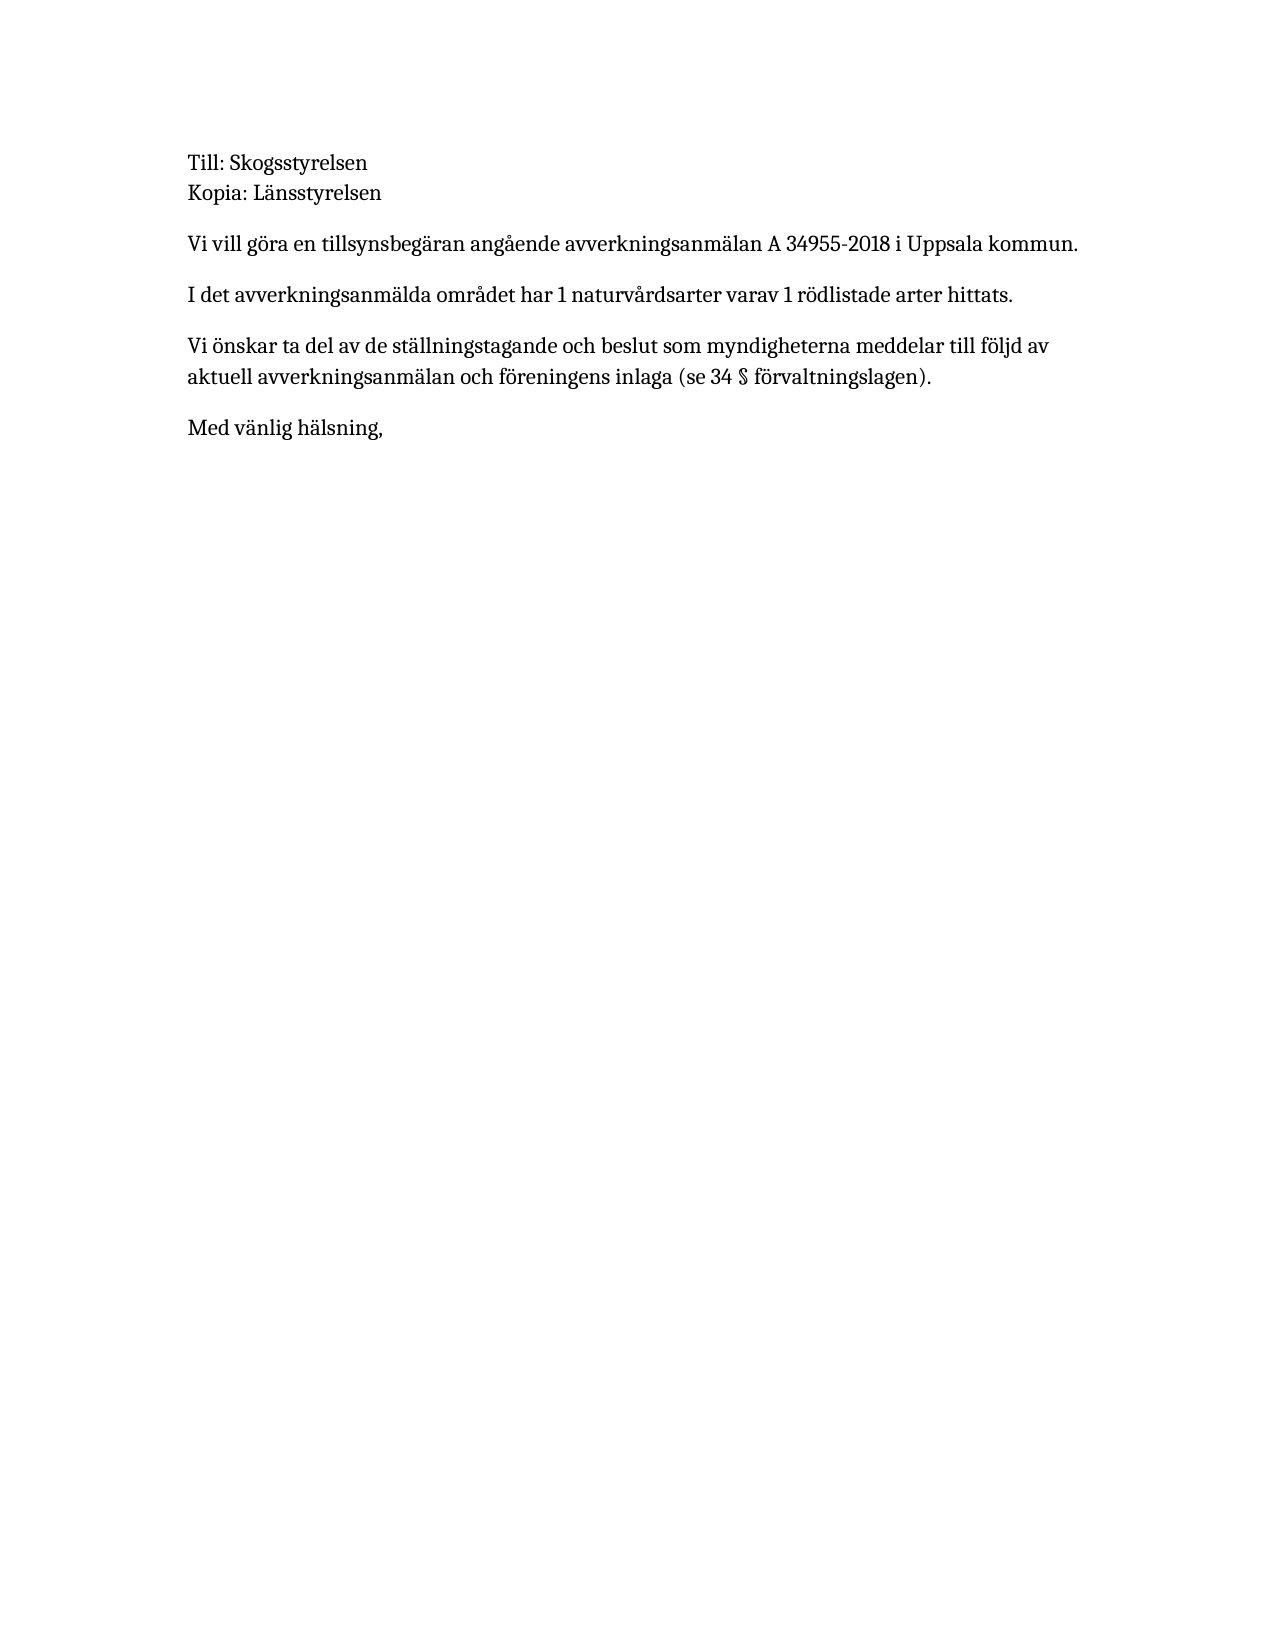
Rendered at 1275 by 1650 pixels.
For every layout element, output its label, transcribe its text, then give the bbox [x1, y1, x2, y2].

text I det avverkningsanmälda området har 1 naturvårdsarter varav 1 rödlistade arter hittats. [187, 282, 1087, 309]
text Vi vill göra en tillsynsbegäran angående avverkningsanmälan A 34955-2018 i Uppsala kommun. [187, 231, 1087, 258]
text Med vänlig hälsning, [187, 414, 1087, 471]
text Till: Skogsstyrelsen Kopia: Länsstyrelsen [187, 150, 1087, 207]
text Vi önskar ta del av de ställningstagande och beslut som myndigheterna meddelar till följd av aktuell avverkningsanmälan och föreningens inlaga (se 34 § förvaltningslagen). [187, 333, 1087, 390]
